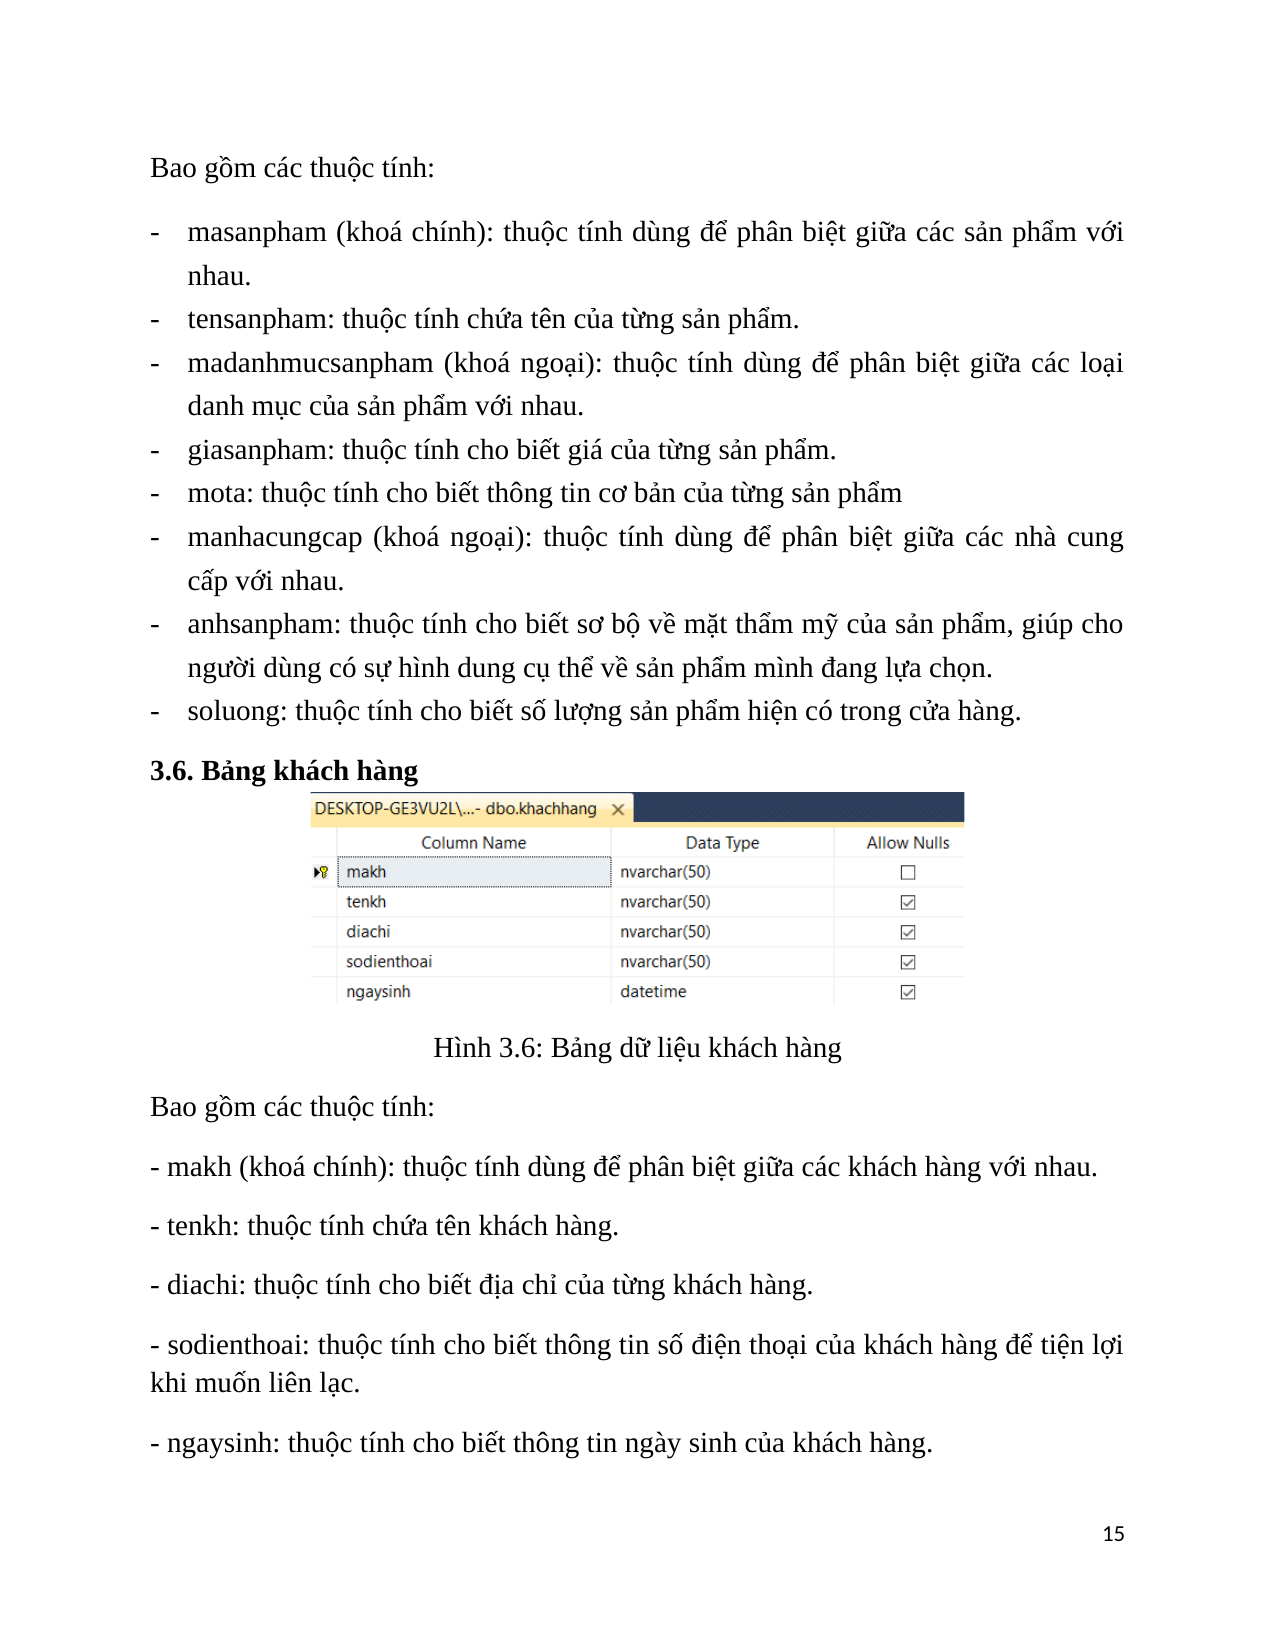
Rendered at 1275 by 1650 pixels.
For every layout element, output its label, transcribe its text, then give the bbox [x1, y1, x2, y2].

text Hình 3.6: Bảng dữ liệu khách hàng [150, 1030, 1125, 1063]
text Bao gồm các thuộc tính: [150, 150, 1125, 183]
subtitle 3.6. Bảng khách hàng [150, 753, 1125, 787]
list soluong: thuộc tính cho biết số lượng sản phẩm hiện có trong cửa hàng. [150, 693, 1125, 727]
list giasanpham: thuộc tính cho biết giá của từng sản phẩm. [150, 432, 1125, 466]
text - tenkh: thuộc tính chứa tên khách hàng. [150, 1208, 1125, 1242]
text Bao gồm các thuộc tính: [150, 1089, 1125, 1123]
text - ngaysinh: thuộc tính cho biết thông tin ngày sinh của khách hàng. [150, 1425, 1125, 1458]
text - diachi: thuộc tính cho biết địa chỉ của từng khách hàng. [150, 1267, 1125, 1301]
text - sodienthoai: thuộc tính cho biết thông tin số điện thoại của khách hàng để tiện lợi khi muốn liên lạc. [150, 1327, 1125, 1399]
list tensanpham: thuộc tính chứa tên của từng sản phẩm. [150, 301, 1125, 335]
list manhacungcap (khoá ngoại): thuộc tính dùng để phân biệt giữa các nhà cung cấp với nhau. [150, 519, 1125, 596]
list madanhmucsanpham (khoá ngoại): thuộc tính dùng để phân biệt giữa các loại danh mục của sản phẩm với nhau. [150, 345, 1125, 422]
list masanpham (khoá chính): thuộc tính dùng để phân biệt giữa các sản phẩm với nhau. [150, 214, 1125, 291]
picture [310, 792, 965, 1005]
list anhsanpham: thuộc tính cho biết sơ bộ về mặt thẩm mỹ của sản phẩm, giúp cho người dùng có sự hình dung cụ thể về sản phẩm mình đang lựa chọn. [150, 606, 1125, 683]
list mota: thuộc tính cho biết thông tin cơ bản của từng sản phẩm [150, 476, 1125, 509]
text - makh (khoá chính): thuộc tính dùng để phân biệt giữa các khách hàng với nhau. [150, 1149, 1125, 1182]
